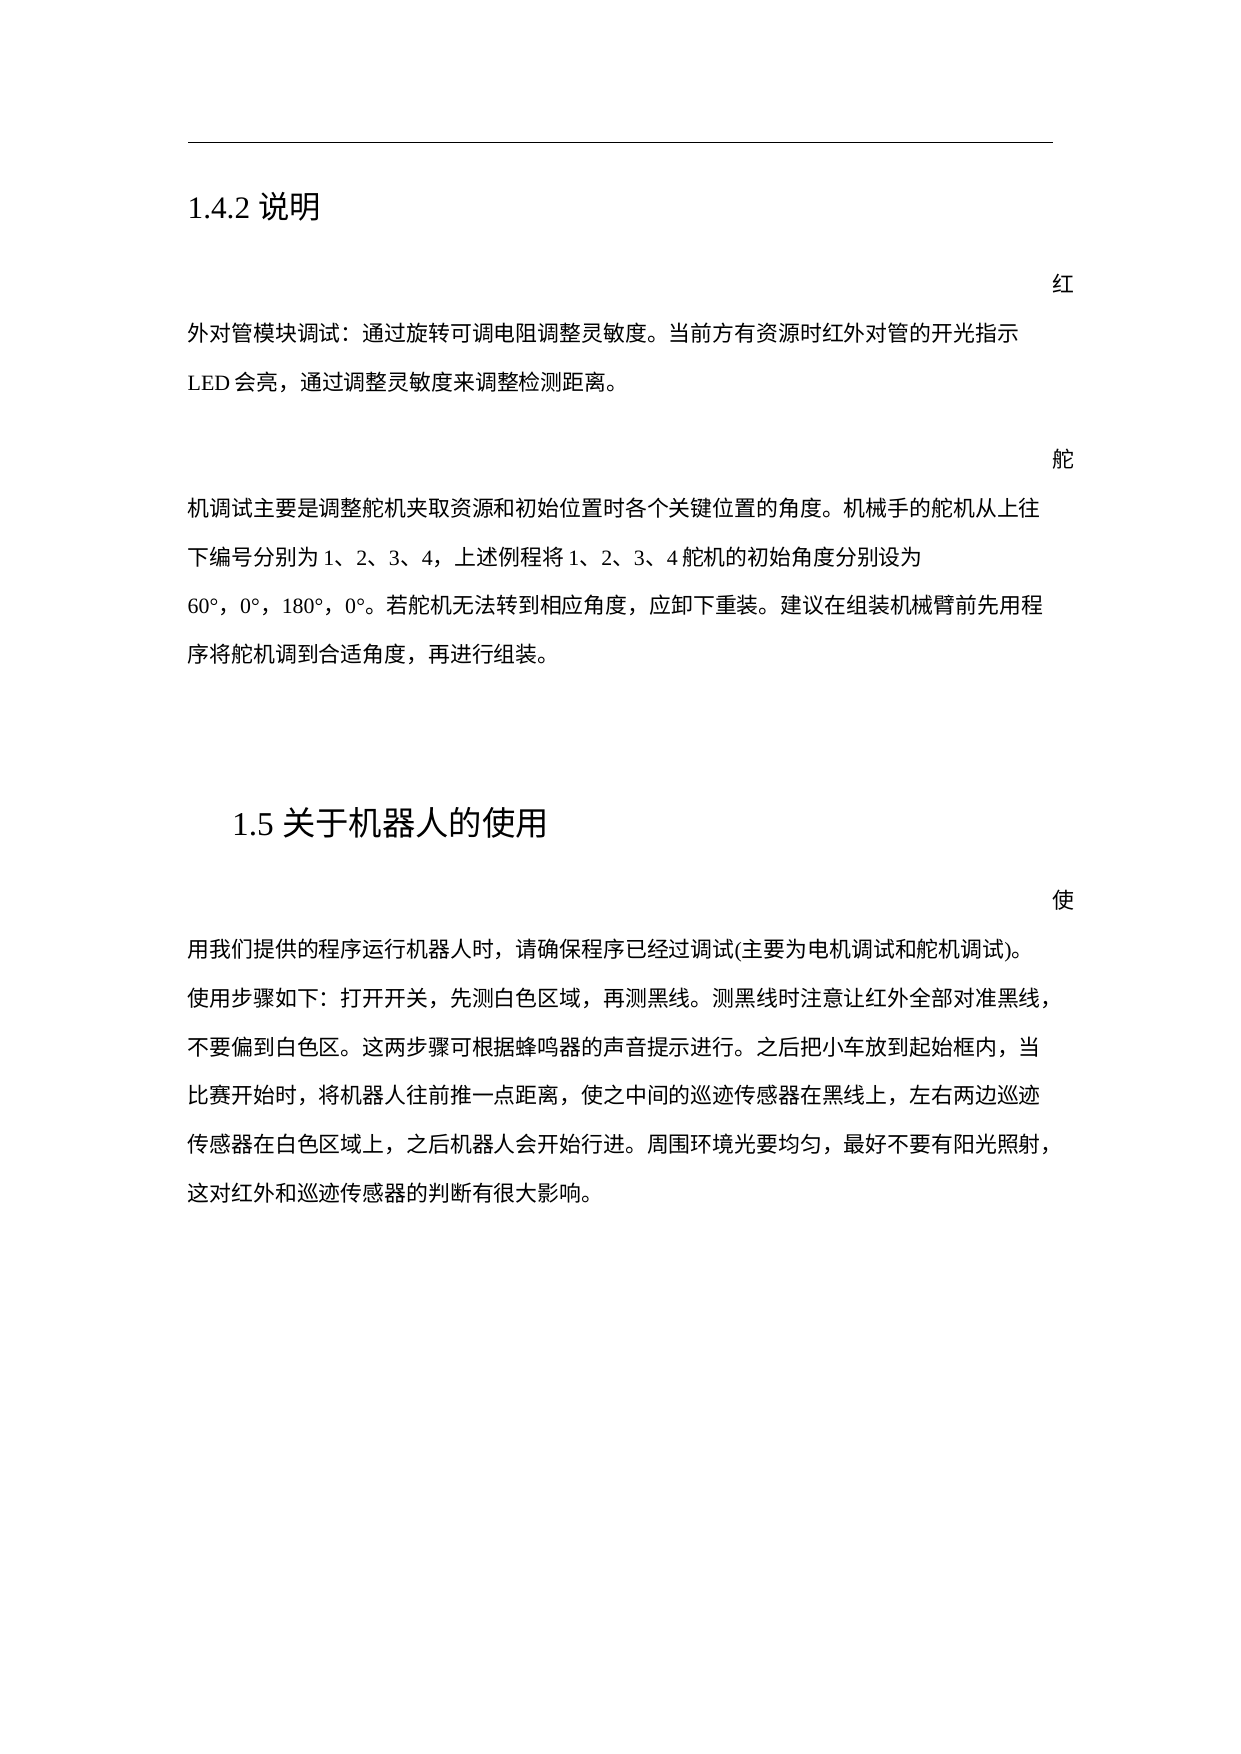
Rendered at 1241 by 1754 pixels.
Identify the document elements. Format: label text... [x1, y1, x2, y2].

subtitle 说明 [187, 173, 1053, 238]
text 使用我们提供的程序运行机器人时，请确保程序已经过调试(主要为电机调试和舵机调试)。使用步骤如下：打开开关，先测白色区域，再测黑线。测黑线时注意让红外全部对准黑线，不要偏到白色区。这两步骤可根据蜂鸣器的声音提示进行。之后把小车放到起始框内，当比赛开始时，将机器人往前推一点距离，使之中间的巡迹传感器在黑线上，左右两边巡迹传感器在白色区域上，之后机器人会开始行进。周围环境光要均匀，最好不要有阳光照射，这对红外和巡迹传感器的判断有很大影响。 [187, 883, 1053, 1208]
text 红外对管模块调试：通过旋转可调电阻调整灵敏度。当前方有资源时红外对管的开光指示LED会亮，通过调整灵敏度来调整检测距离。 [187, 267, 1053, 397]
text 舵机调试主要是调整舵机夹取资源和初始位置时各个关键位置的角度。机械手的舵机从上往下编号分别为1、2、3、4，上述例程将1、2、3、4舵机的初始角度分别设为60°，0°，180°，0°。若舵机无法转到相应角度，应卸下重装。建议在组装机械臂前先用程序将舵机调到合适角度，再进行组装。 [187, 442, 1053, 669]
subtitle 关于机器人的使用 [232, 789, 1053, 854]
